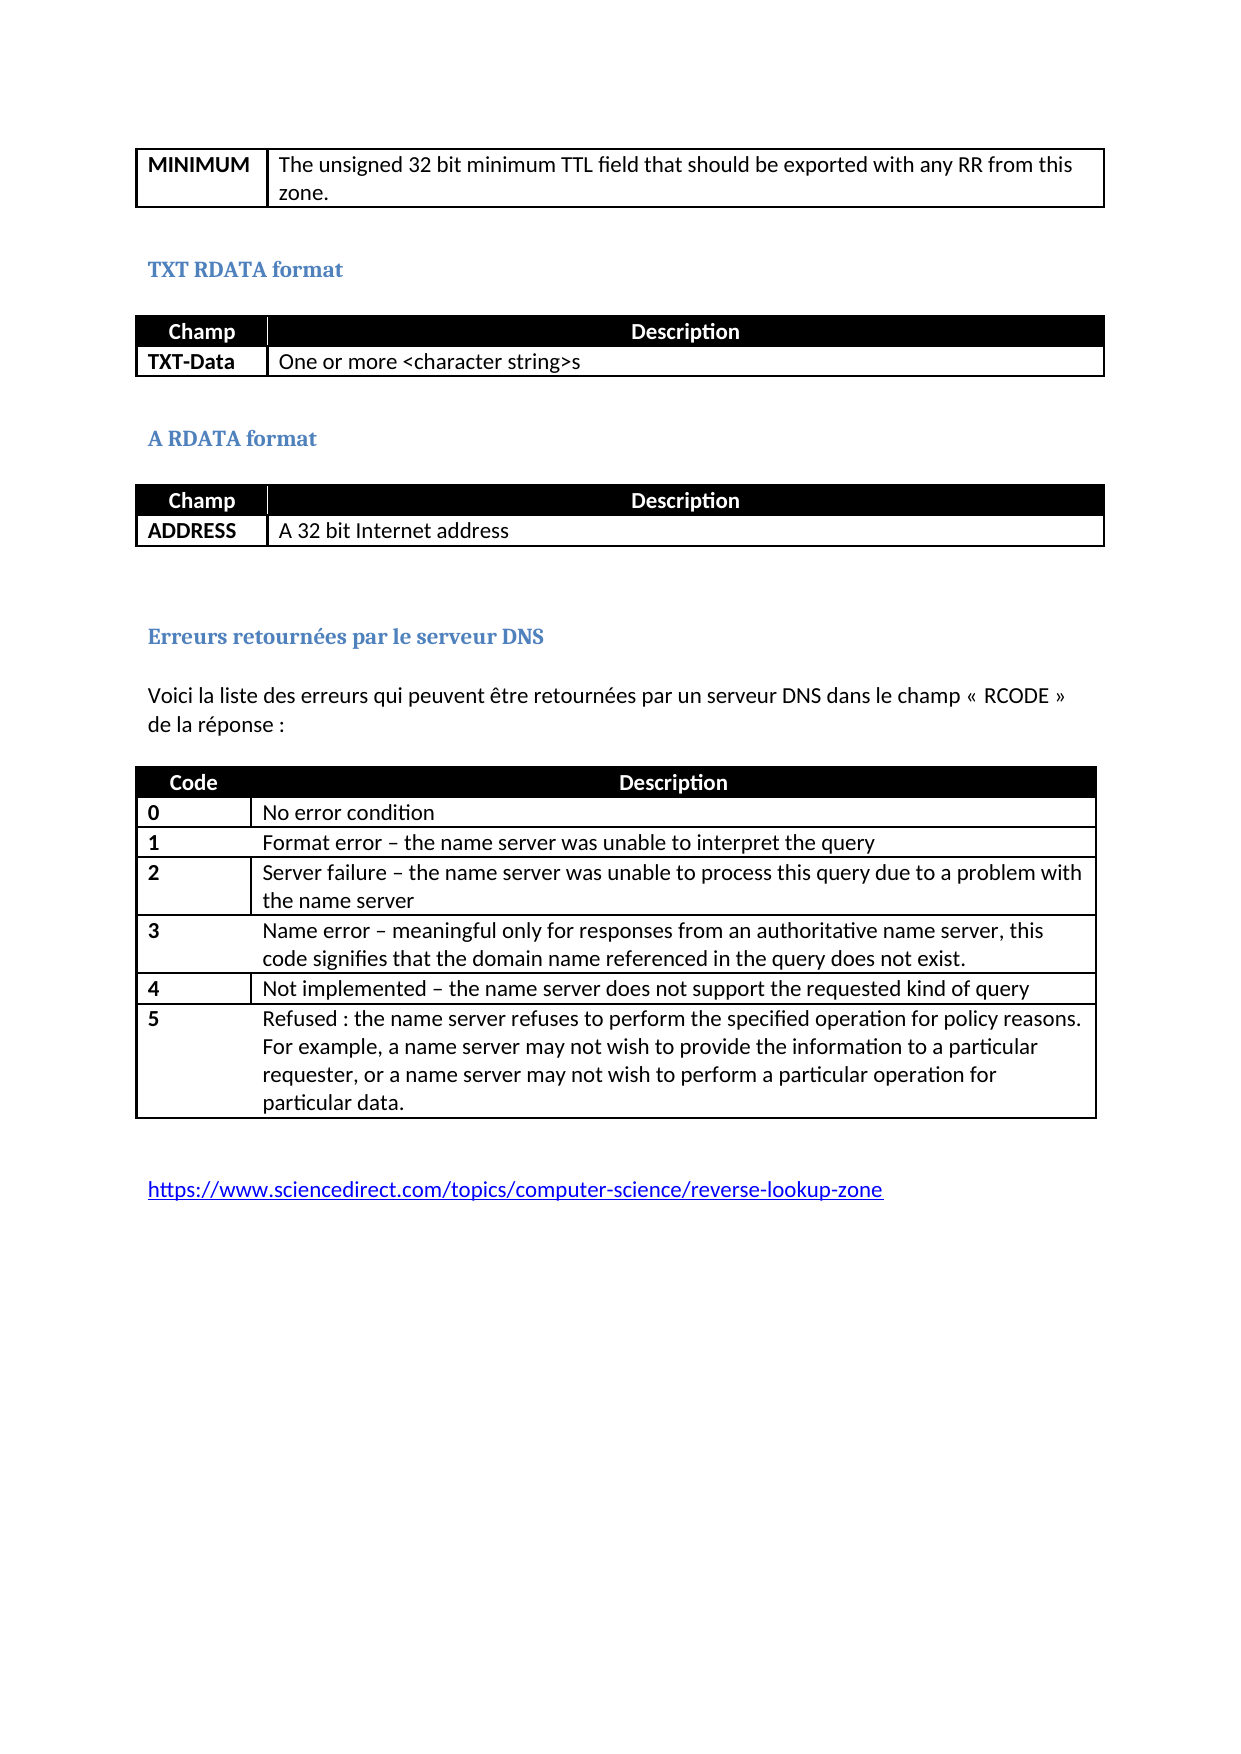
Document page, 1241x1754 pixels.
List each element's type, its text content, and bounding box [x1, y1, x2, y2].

table_cell 3 [138, 916, 251, 972]
table_cell The unsigned 32 bit minimum TTL field that should be exported with any RR from this zone. [269, 150, 1103, 206]
table_cell TXT-Data [138, 347, 266, 375]
table_header Champ [138, 486, 267, 514]
table_cell 4 [138, 974, 250, 1002]
table_header Champ [138, 317, 267, 345]
table_cell 2 [138, 858, 250, 914]
table_header Description [268, 317, 1103, 345]
table_cell Refused : the name server refuses to perform the specified operation for policy reasons. For example, a name server may not wish to provide the information to a particular requester, or a name server may not wish to perform a particular operation for particular data. [251, 1005, 1095, 1117]
table_cell No error condition [252, 798, 1095, 826]
table_cell 0 [138, 798, 250, 826]
table_cell Server failure – the name server was unable to process this query due to a problem with the name server [252, 858, 1095, 914]
subtitle Erreurs retournées par le serveur DNS [148, 623, 1093, 650]
table_cell 5 [138, 1005, 251, 1117]
text Voici la liste des erreurs qui peuvent être retournées par un serveur DNS dans le champ « RCODE » de la réponse : [148, 682, 1093, 738]
subtitle A RDATA format [148, 426, 1093, 452]
table_cell Format error – the name server was unable to interpret the query [251, 828, 1095, 856]
table_cell One or more <character string>s [269, 347, 1103, 375]
table_header Code [138, 768, 251, 796]
table_cell Name error – meaningful only for responses from an authoritative name server, this code signifies that the domain name referenced in the query does not exist. [251, 916, 1095, 972]
table_cell ADDRESS [138, 516, 266, 544]
text https://www.sciencedirect.com/topics/computer-science/reverse-lookup-zone [148, 1175, 1093, 1203]
table_cell A 32 bit Internet address [269, 516, 1103, 544]
subtitle TXT RDATA format [148, 257, 1093, 283]
table_cell 1 [138, 828, 251, 856]
table_header Description [251, 768, 1095, 796]
table_cell MINIMUM [138, 150, 266, 206]
table_cell Not implemented – the name server does not support the requested kind of query [252, 974, 1095, 1002]
table_header Description [268, 486, 1103, 514]
